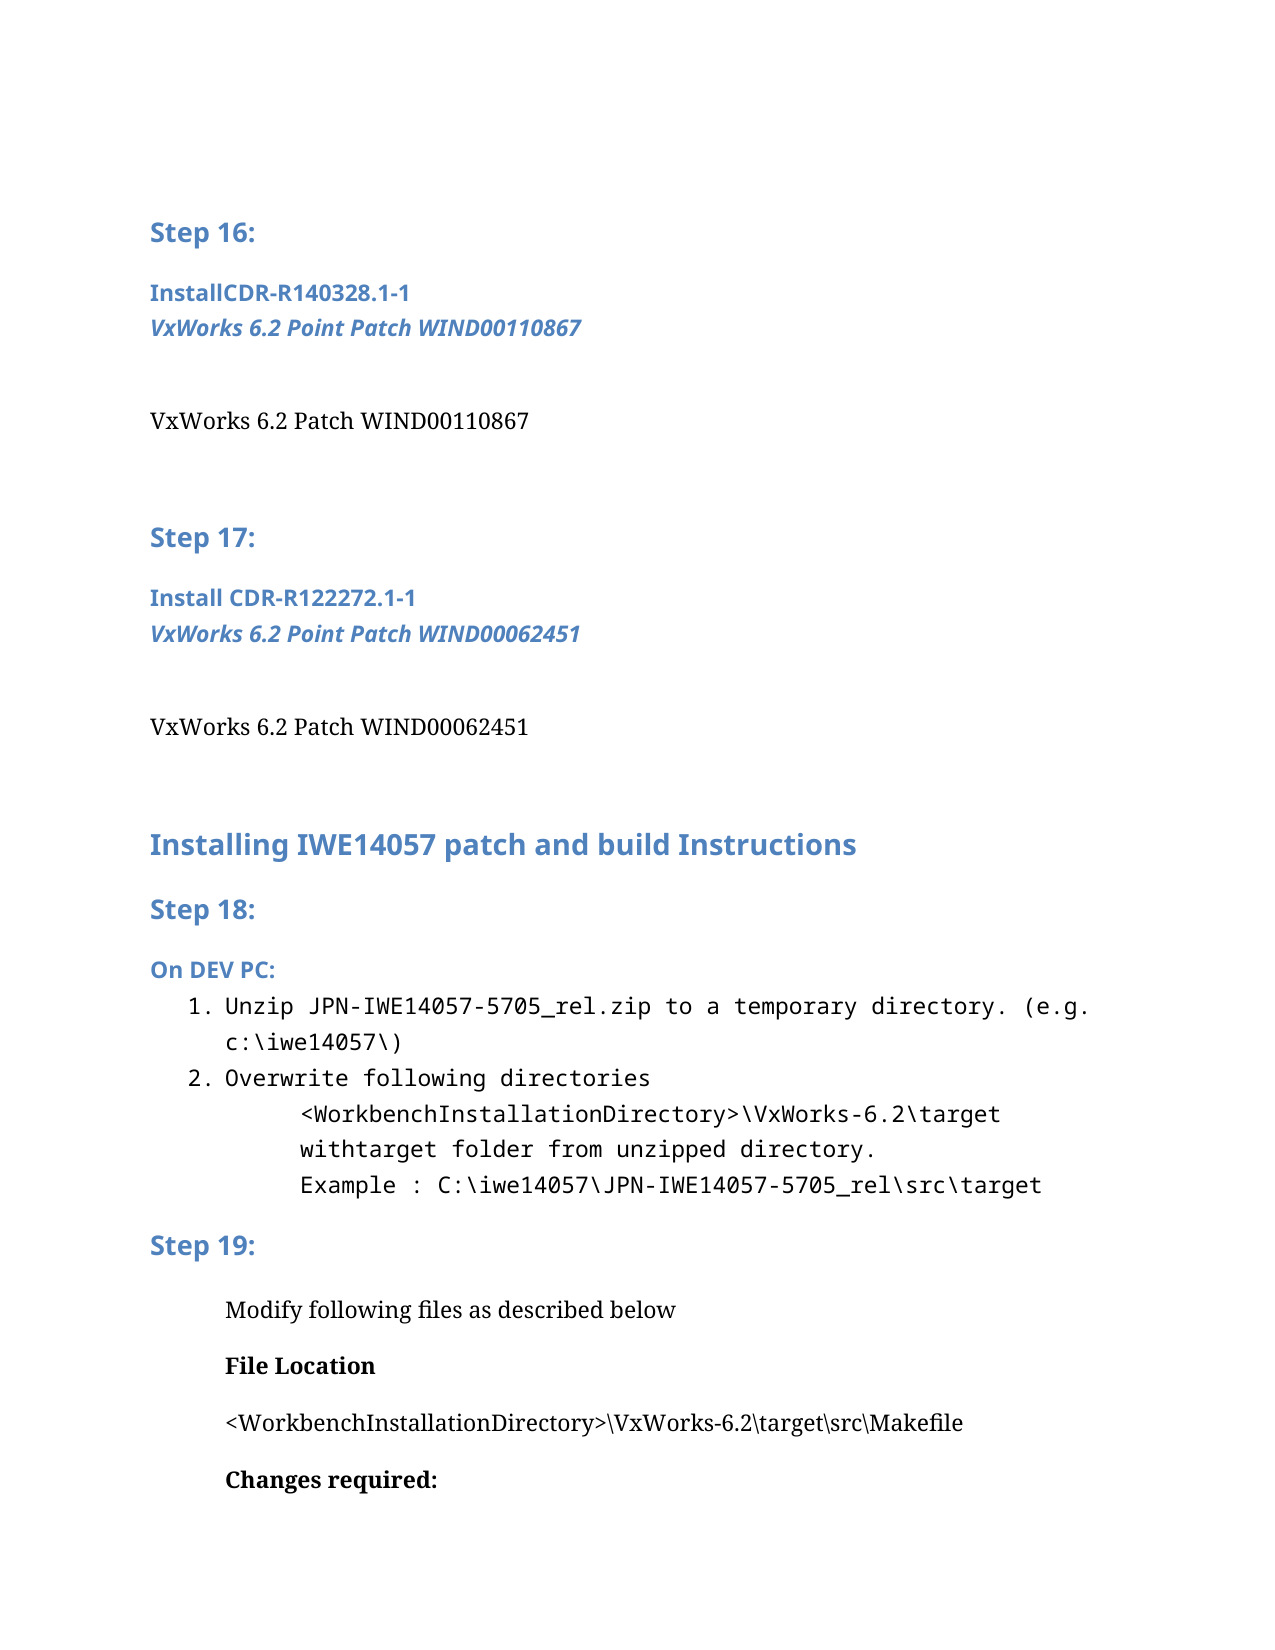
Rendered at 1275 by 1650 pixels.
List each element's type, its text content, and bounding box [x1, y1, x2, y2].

list withtarget folder from unzipped directory. [225, 1133, 1125, 1165]
text VxWorks 6.2 Patch WIND00110867 [150, 405, 1125, 436]
text File Location [150, 1350, 1125, 1382]
subtitle Installing IWE14057 patch and build Instructions [150, 824, 1125, 864]
subtitle On DEV PC: [150, 954, 1125, 985]
list Modify following files as described below [225, 1293, 1125, 1325]
subtitle VxWorks 6.2 Point Patch WIND00062451 [150, 618, 1125, 649]
text Changes required: [150, 1464, 1125, 1495]
list Unzip JPN-IWE14057-5705_rel.zip to a temporary directory. (e.g. c:\iwe14057\) [187, 990, 1125, 1057]
subtitle Step 17: [150, 519, 1125, 556]
list Overwrite following directories [187, 1062, 1125, 1093]
subtitle Step 16: [150, 213, 1125, 250]
subtitle VxWorks 6.2 Point Patch WIND00110867 [150, 312, 1125, 344]
list Example : C:\iwe14057\JPN-IWE14057-5705_rel\src\target [225, 1169, 1125, 1201]
subtitle InstallCDR-R140328.1-1 [150, 276, 1125, 308]
subtitle Install CDR-R122272.1-1 [150, 582, 1125, 613]
subtitle Step 18: [150, 891, 1125, 927]
text <WorkbenchInstallationDirectory>\VxWorks-6.2\target\src\Makefile [150, 1407, 1125, 1438]
subtitle Step 19: [150, 1226, 1125, 1263]
list <WorkbenchInstallationDirectory>\VxWorks-6.2\target [225, 1097, 1125, 1129]
text VxWorks 6.2 Patch WIND00062451 [150, 711, 1125, 742]
